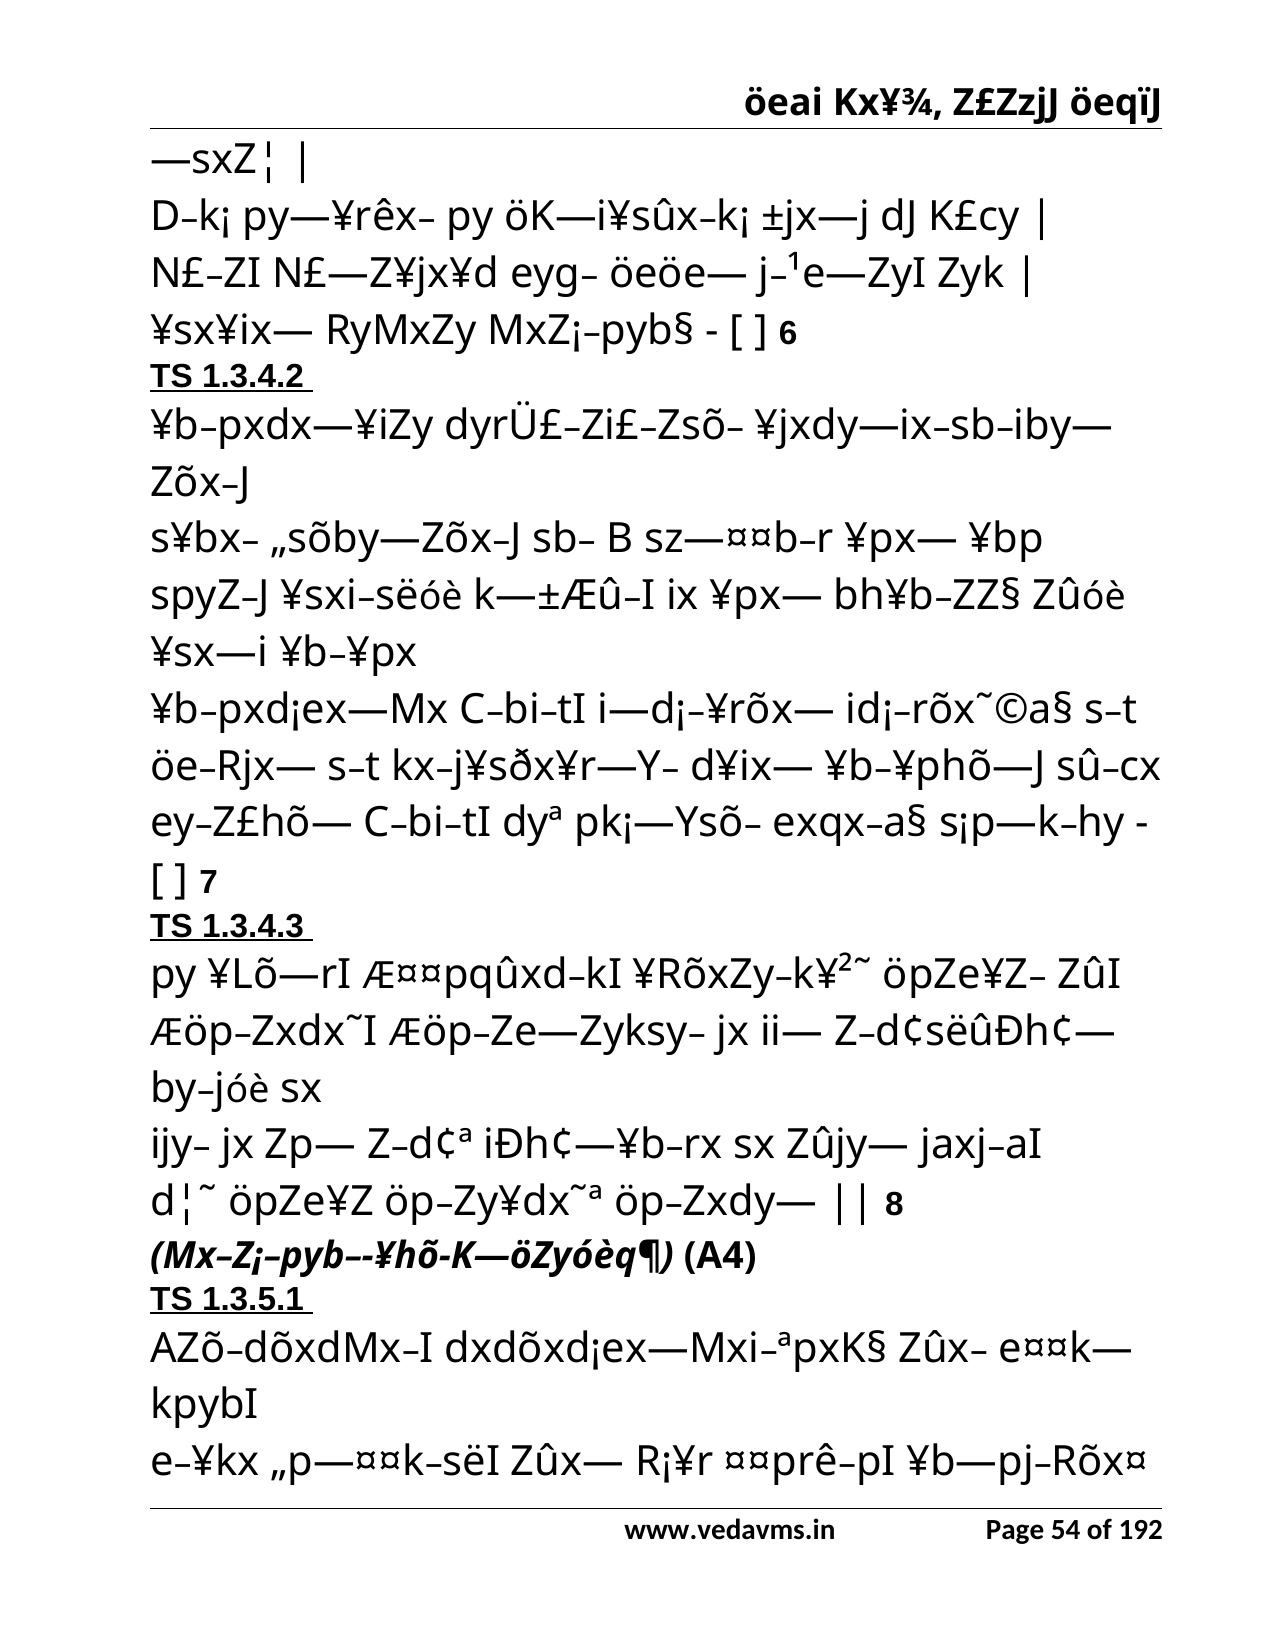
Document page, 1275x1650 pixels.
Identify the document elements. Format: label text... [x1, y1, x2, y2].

text s¥bx– „sõby—Zõx–J sb– B sz—¤¤b–r ¥px— ¥bp spyZ–J ¥sxi–sëóè k—±Æû–I ix ¥px— bh¥b–ZZ§ Zûóè ¥sx—i ¥b–¥px [150, 508, 1162, 678]
text ¥b–pxd¡ex—Mx C–bi–tI i—d¡–¥rõx— id¡–rõx˜©a§ s–t [150, 678, 1162, 735]
text ¥b–pxdx—¥iZy dyrÜ£–Zi£–Zsõ– ¥jxdy—ix–sb–iby—Zõx–J [150, 395, 1162, 508]
text Æöp–Zxdx˜I Æöp–Ze—Zyksy– jx ii— Z–d¢sëûÐh¢—by–jóè sx [150, 1001, 1162, 1114]
text ijy– jx Zp— Z–d¢ª iÐh¢—¥b–rx sx Zûjy— jaxj–aI [150, 1114, 1162, 1171]
text TS 1.3.4.3 [150, 906, 1162, 944]
text TS 1.3.4.2 [150, 356, 1162, 395]
text AZõ–dõxdMx–I dxdõxd¡ex—Mxi–ªpxK§ Zûx– e¤¤k—kpybI [150, 1317, 1162, 1431]
text A–jóè qöZ¢˜ØjZ¡– Rª.t£—rx¥Yx– „jI ÆpxR—I RjZ¡– pxR—sxZ¦ | [150, 129, 1162, 186]
text d¦˜ öpZe¥Z öp–Zy¥dx˜ª öp–Zxdy— || 8 [150, 1171, 1162, 1228]
text (Mx–Z¡–pyb–-¥hõ-K—öZyóèq¶) (A4) [150, 1228, 1162, 1279]
text N£–ZI N£—Z¥jx¥d eyg– öeöe— j–¹e—ZyI Zyk | ¥sx¥ix— RyMxZy MxZ¡–pyb§ - [ ] 6 [150, 243, 1162, 356]
text ey–Z£hõ— C–bi–tI dyª pk¡—Ysõ– exqx–a§ s¡p—k–hy - [ ] 7 [150, 792, 1162, 906]
text D–k¡ py—¥rêx– py öK—i¥sûx–k¡ ±jx—j dJ K£cy | [150, 186, 1162, 243]
text py ¥Lõ—rI Æ¤¤pqûxd–kI ¥RõxZy–k¥²˜ öpZe¥Z– ZûI [150, 944, 1162, 1001]
text TS 1.3.5.1 [150, 1279, 1162, 1317]
text e–¥kx „p—¤¤k–sëI Zûx— R¡¥r ¤¤prê–pI ¥b—pj–Rõx¤¤j— [150, 1431, 1162, 1488]
text öe–Rjx— s–t kx–j¥sðx¥r—Y– d¥ix— ¥b–¥phõ—J sû–cx [150, 735, 1162, 792]
